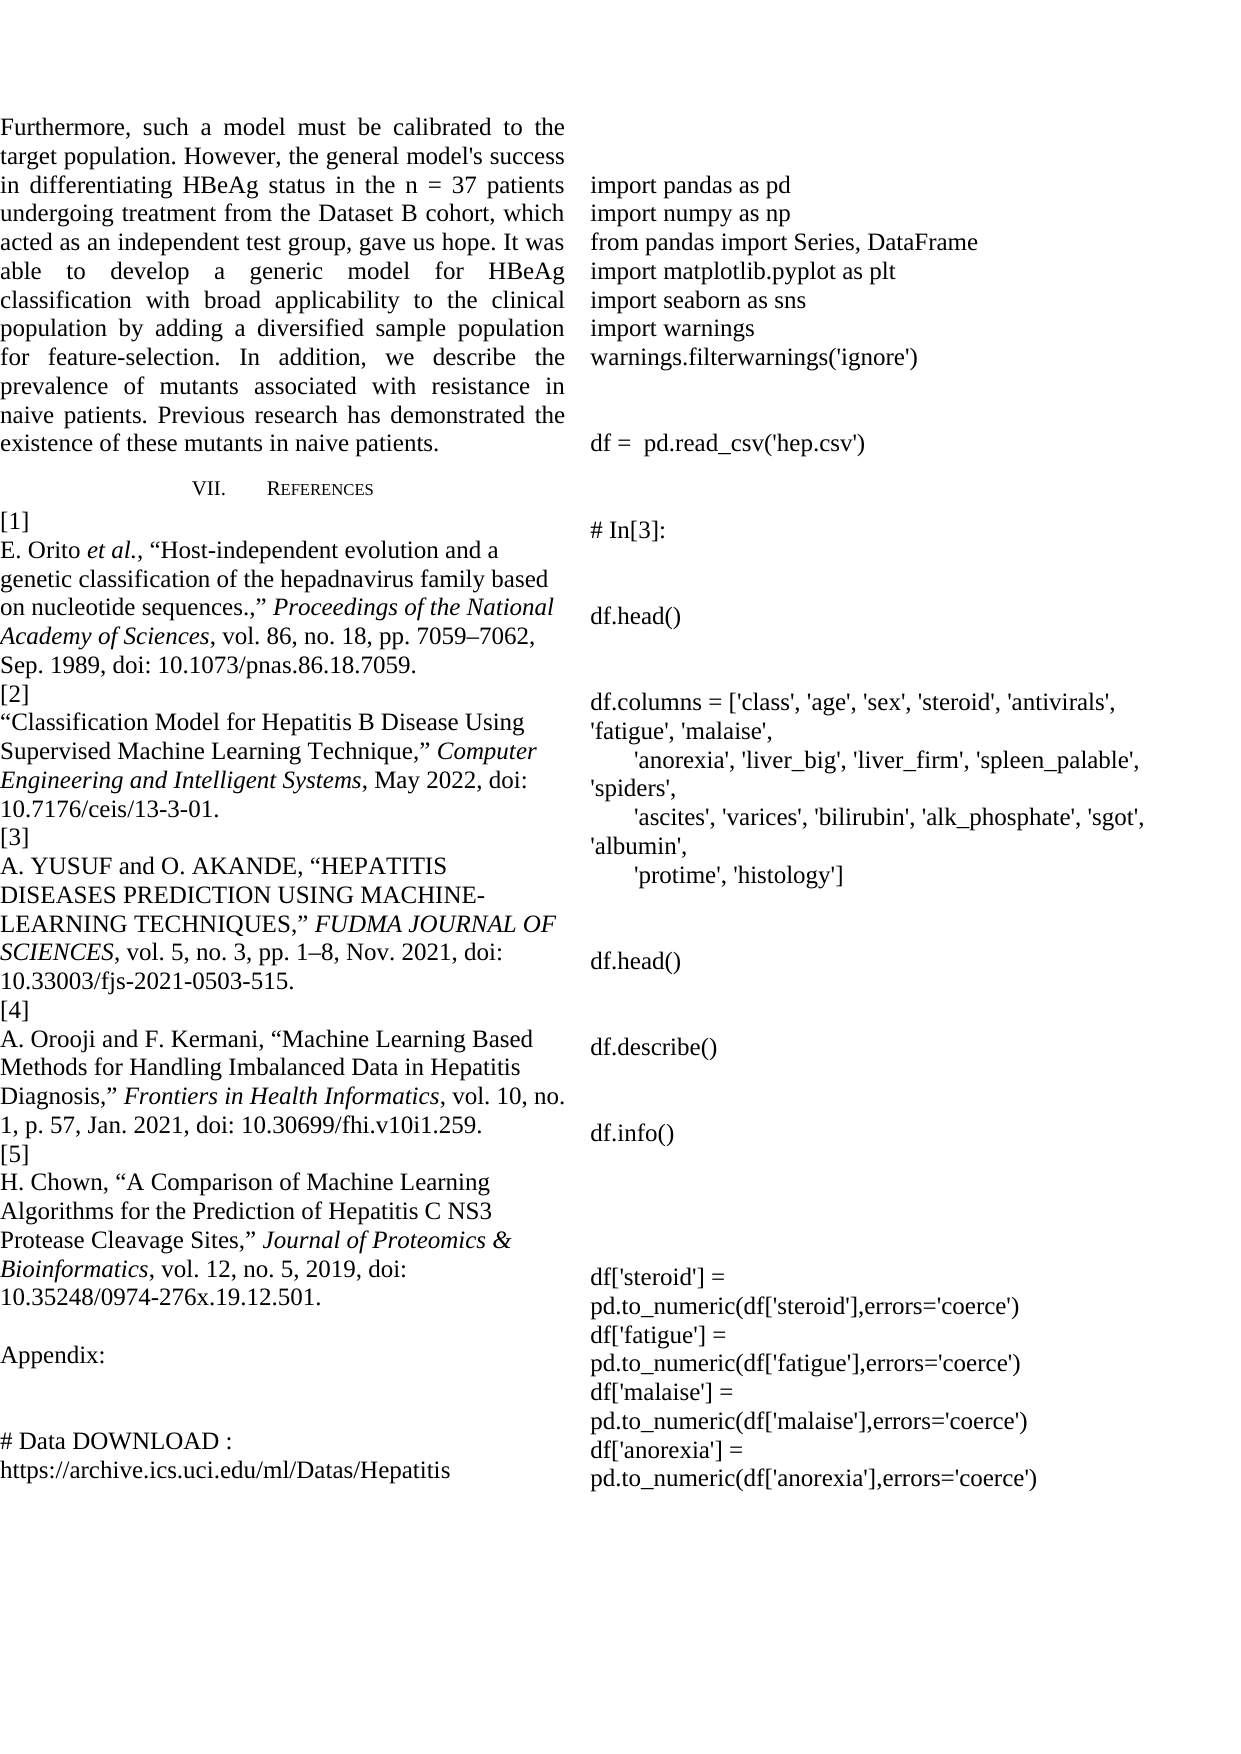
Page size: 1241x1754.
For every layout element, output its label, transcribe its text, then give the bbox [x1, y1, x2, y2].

text import numpy as np [590, 198, 1156, 227]
text Appendix: [0, 1340, 565, 1369]
text df.head() [590, 946, 1156, 975]
text # In[3]: [590, 515, 1156, 543]
text [1] [0, 506, 565, 535]
subtitle References [0, 476, 565, 500]
text import pandas as pd [590, 170, 1156, 198]
text df.columns = ['class', 'age', 'sex', 'steroid', 'antivirals', 'fatigue', 'malaise', [590, 687, 1156, 745]
text [5] [0, 1139, 565, 1167]
text 'protime', 'histology'] [590, 860, 1156, 888]
text A. YUSUF and O. AKANDE, “HEPATITIS DISEASES PREDICTION USING MACHINE-LEARNING TECHNIQUES,” FUDMA JOURNAL OF SCIENCES, vol. 5, no. 3, pp. 1–8, Nov. 2021, doi: 10.33003/fjs-2021-0503-515. [0, 851, 565, 995]
text df.head() [590, 601, 1156, 630]
text # Data DOWNLOAD : https://archive.ics.uci.edu/ml/Datas/Hepatitis [0, 1426, 565, 1484]
text df.info() [590, 1118, 1156, 1147]
text [3] [0, 822, 565, 851]
text 'anorexia', 'liver_big', 'liver_firm', 'spleen_palable', 'spiders', [590, 745, 1156, 802]
text [4] [0, 995, 565, 1024]
text df = pd.read_csv('hep.csv') [590, 428, 1156, 457]
text df['steroid'] = pd.to_numeric(df['steroid'],errors='coerce') [590, 1262, 1156, 1320]
text E. Orito et al., “Host-independent evolution and a genetic classification of the hepadnavirus family based on nucleotide sequences.,” Proceedings of the National Academy of Sciences, vol. 86, no. 18, pp. 7059–7062, Sep. 1989, doi: 10.1073/pnas.86.18.7059. [0, 535, 565, 679]
text import matplotlib.pyplot as plt [590, 256, 1156, 285]
text df['anorexia'] = pd.to_numeric(df['anorexia'],errors='coerce') [590, 1435, 1156, 1492]
text df['malaise'] = pd.to_numeric(df['malaise'],errors='coerce') [590, 1377, 1156, 1435]
text df.describe() [590, 1032, 1156, 1061]
text warnings.filterwarnings('ignore') [590, 342, 1156, 371]
text [2] [0, 679, 565, 707]
text “Classification Model for Hepatitis B Disease Using Supervised Machine Learning Technique,” Computer Engineering and Intelligent Systems, May 2022, doi: 10.7176/ceis/13-3-01. [0, 707, 565, 822]
text A. Orooji and F. Kermani, “Machine Learning Based Methods for Handling Imbalanced Data in Hepatitis Diagnosis,” Frontiers in Health Informatics, vol. 10, no. 1, p. 57, Jan. 2021, doi: 10.30699/fhi.v10i1.259. [0, 1024, 565, 1139]
text df['fatigue'] = pd.to_numeric(df['fatigue'],errors='coerce') [590, 1320, 1156, 1377]
text from pandas import Series, DataFrame [590, 227, 1156, 256]
text import seaborn as sns [590, 285, 1156, 313]
text 'ascites', 'varices', 'bilirubin', 'alk_phosphate', 'sgot', 'albumin', [590, 802, 1156, 860]
text import warnings [590, 313, 1156, 342]
text H. Chown, “A Comparison of Machine Learning Algorithms for the Prediction of Hepatitis C NS3 Protease Cleavage Sites,” Journal of Proteomics & Bioinformatics, vol. 12, no. 5, 2019, doi: 10.35248/0974-276x.19.12.501. [0, 1167, 565, 1311]
